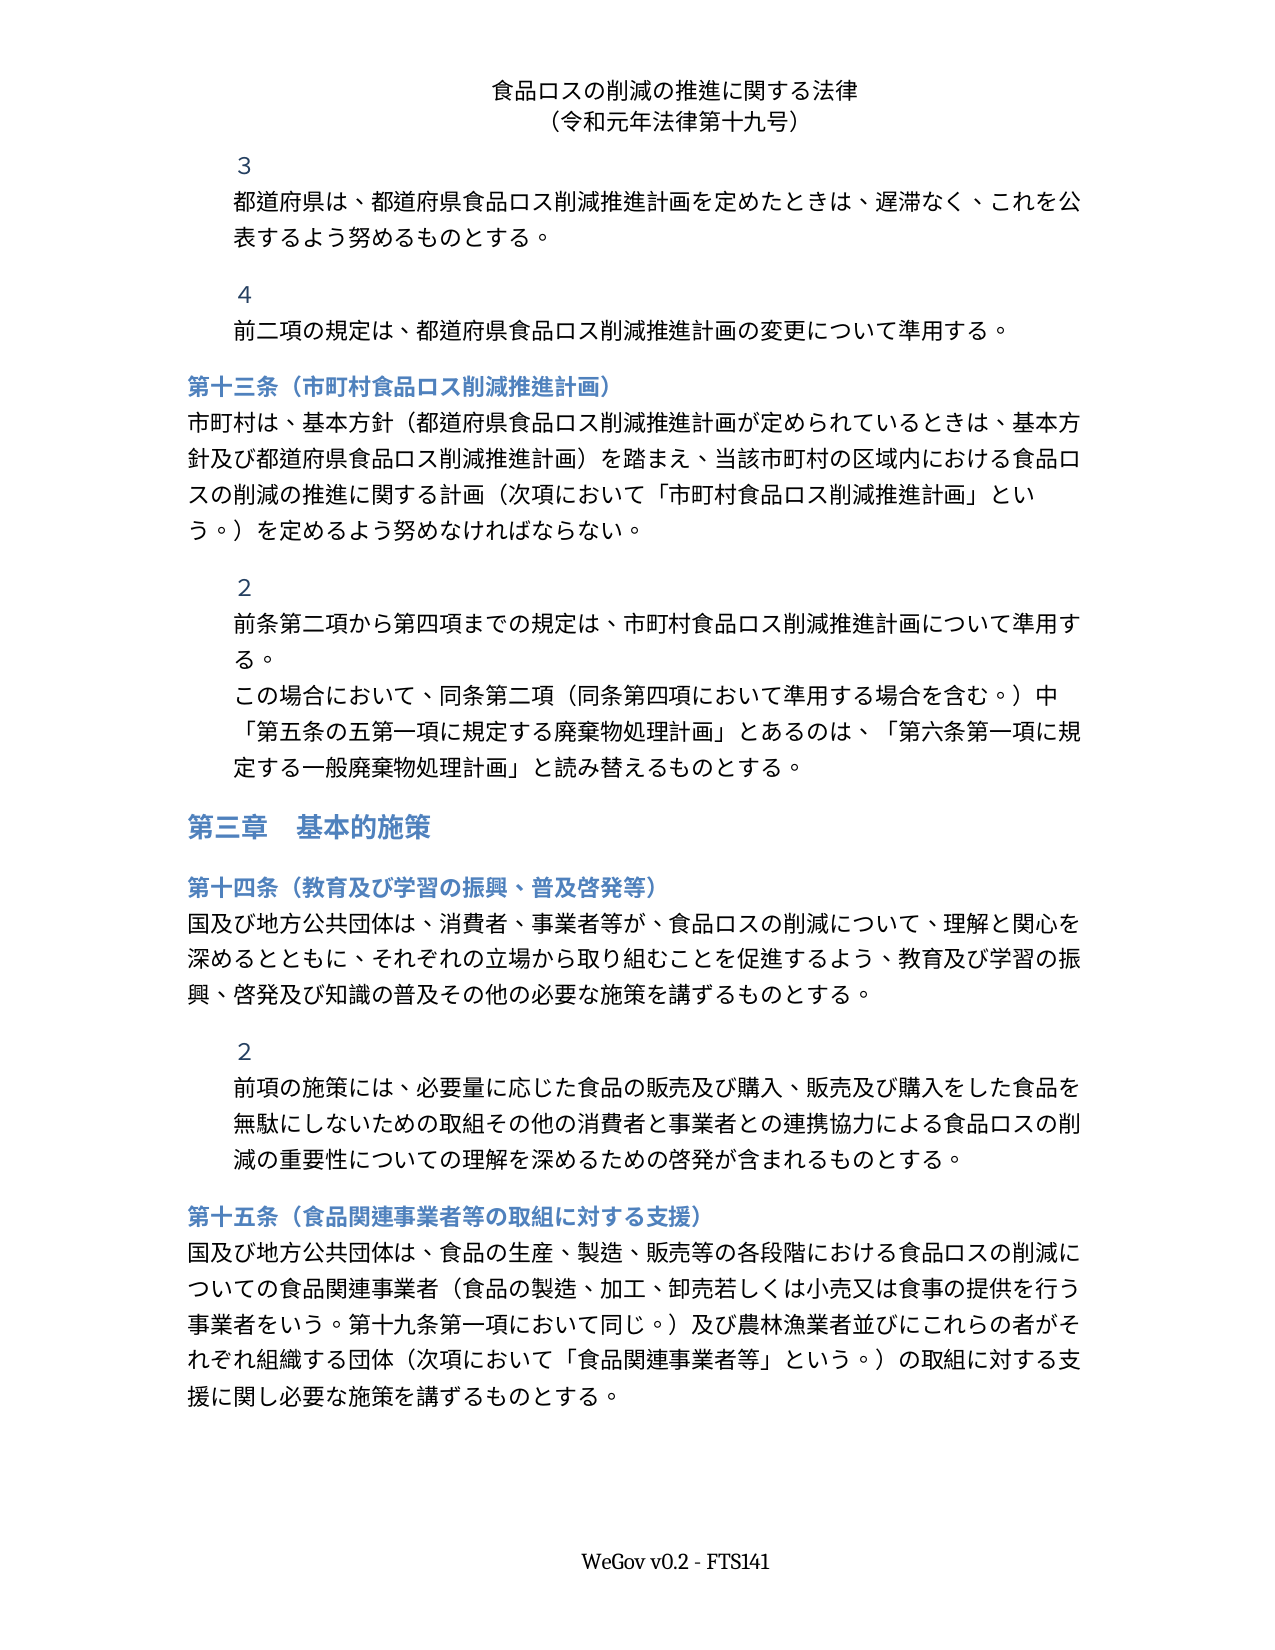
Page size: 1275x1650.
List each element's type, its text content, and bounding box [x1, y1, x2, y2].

subtitle 第十四条（教育及び学習の振興、普及啓発等） [187, 872, 1087, 903]
subtitle ２ [233, 1036, 1087, 1067]
subtitle 第十五条（食品関連事業者等の取組に対する支援） [187, 1201, 1087, 1232]
text 都道府県は、都道府県食品ロス削減推進計画を定めたときは、遅滞なく、これを公表するよう努めるものとする。 [233, 186, 1087, 253]
subtitle ２ [233, 572, 1087, 603]
text 前条第二項から第四項までの規定は、市町村食品ロス削減推進計画について準用する。 この場合において、同条第二項（同条第四項において準用する場合を含む。）中「第五条の五第一項に規定する廃棄物処理計画」とあるのは、「第六条第一項に規定する一般廃棄物処理計画」と読み替えるものとする。 [233, 608, 1087, 783]
subtitle ４ [233, 279, 1087, 310]
subtitle 第十三条（市町村食品ロス削減推進計画） [187, 371, 1087, 403]
subtitle ３ [233, 150, 1087, 181]
text 前項の施策には、必要量に応じた食品の販売及び購入、販売及び購入をした食品を無駄にしないための取組その他の消費者と事業者との連携協力による食品ロスの削減の重要性についての理解を深めるための啓発が含まれるものとする。 [233, 1072, 1087, 1175]
subtitle 第三章 基本的施策 [187, 808, 1087, 845]
text 前二項の規定は、都道府県食品ロス削減推進計画の変更について準用する。 [233, 314, 1087, 346]
text 市町村は、基本方針（都道府県食品ロス削減推進計画が定められているときは、基本方針及び都道府県食品ロス削減推進計画）を踏まえ、当該市町村の区域内における食品ロスの削減の推進に関する計画（次項において「市町村食品ロス削減推進計画」という。）を定めるよう努めなければならない。 [187, 407, 1087, 546]
text 国及び地方公共団体は、食品の生産、製造、販売等の各段階における食品ロスの削減についての食品関連事業者（食品の製造、加工、卸売若しくは小売又は食事の提供を行う事業者をいう。第十九条第一項において同じ。）及び農林漁業者並びにこれらの者がそれぞれ組織する団体（次項において「食品関連事業者等」という。）の取組に対する支援に関し必要な施策を講ずるものとする。 [187, 1237, 1087, 1412]
text 国及び地方公共団体は、消費者、事業者等が、食品ロスの削減について、理解と関心を深めるとともに、それぞれの立場から取り組むことを促進するよう、教育及び学習の振興、啓発及び知識の普及その他の必要な施策を講ずるものとする。 [187, 907, 1087, 1011]
